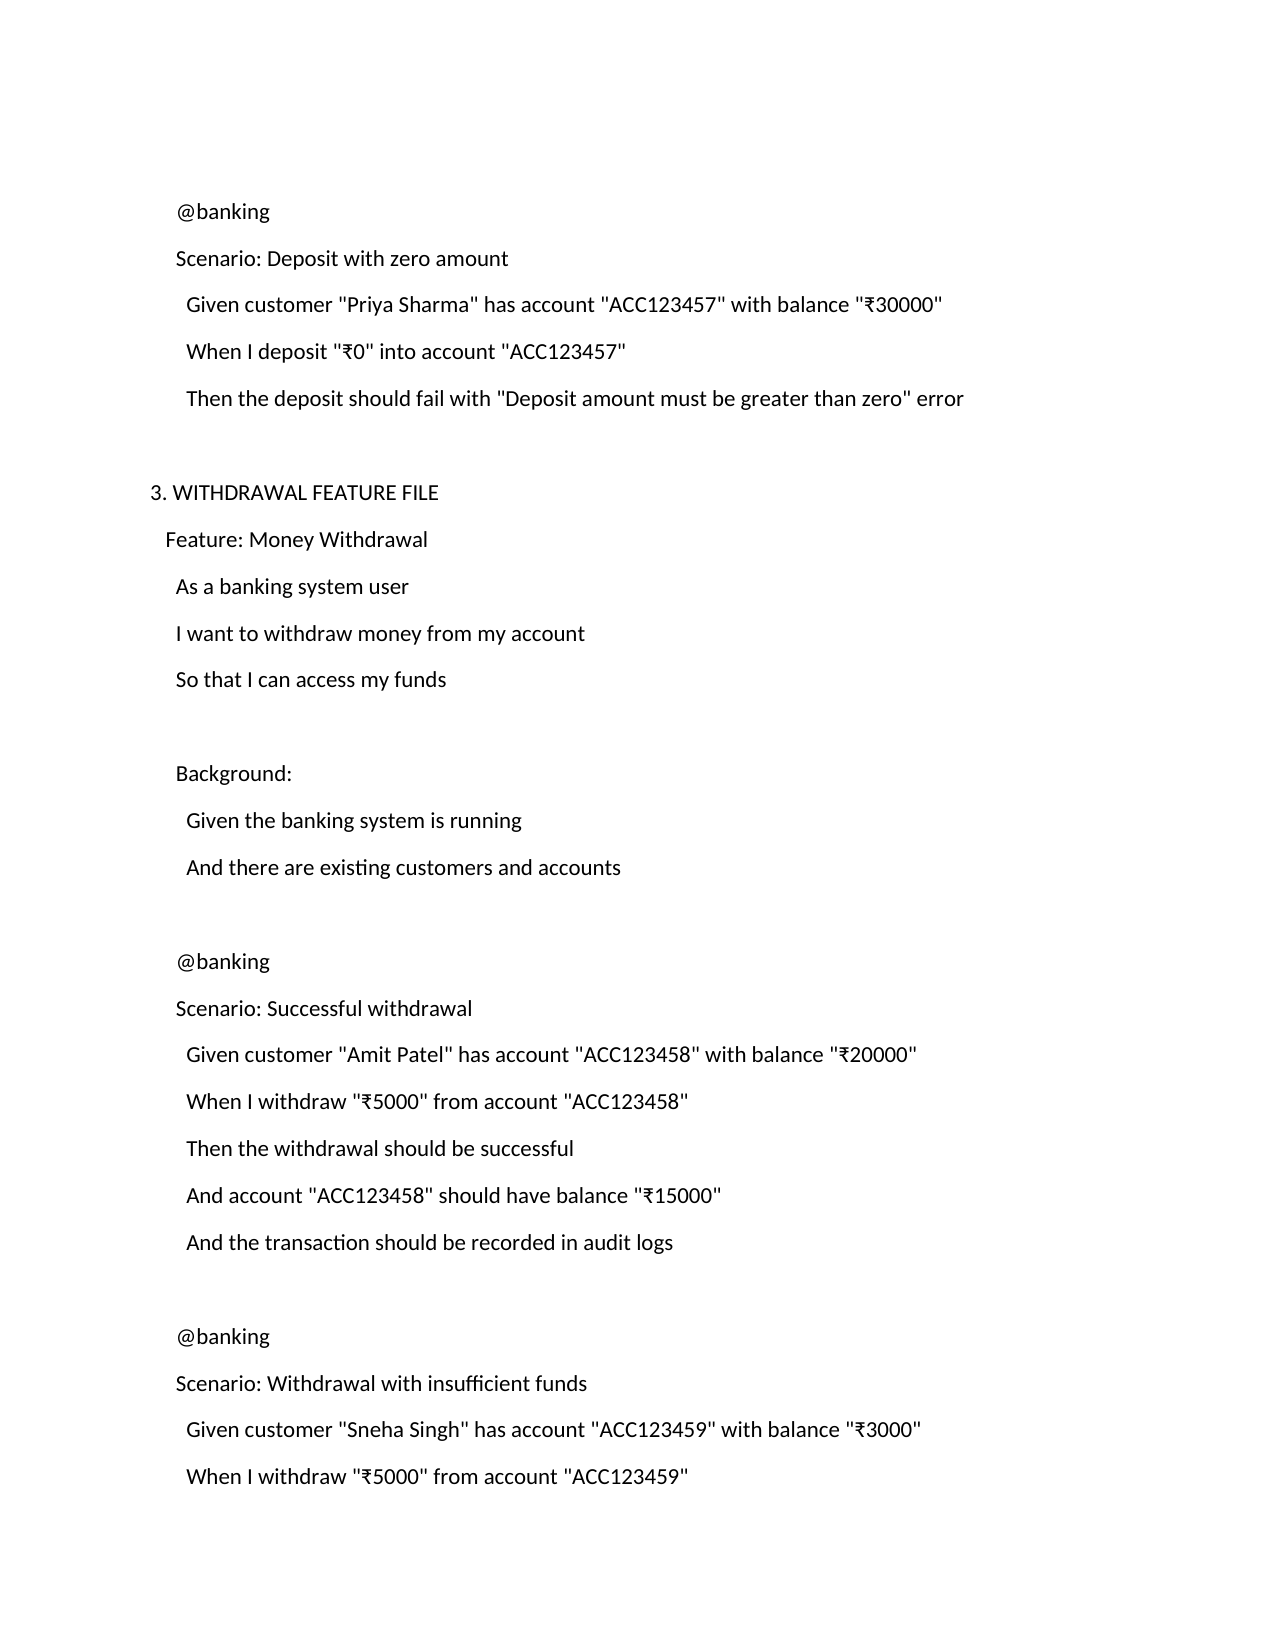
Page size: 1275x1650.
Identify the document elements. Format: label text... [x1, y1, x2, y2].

text And account "ACC123458" should have balance "₹15000" [150, 1181, 1125, 1209]
text When I deposit "₹0" into account "ACC123457" [150, 337, 1125, 366]
text I want to withdraw money from my account [150, 619, 1125, 647]
text Given customer "Amit Patel" has account "ACC123458" with balance "₹20000" [150, 1041, 1125, 1069]
text Given customer "Priya Sharma" has account "ACC123457" with balance "₹30000" [150, 291, 1125, 319]
text 3. WITHDRAWAL FEATURE FILE [150, 478, 1125, 506]
text When I withdraw "₹5000" from account "ACC123459" [150, 1462, 1125, 1491]
text Background: [150, 759, 1125, 787]
text Then the withdrawal should be successful [150, 1134, 1125, 1162]
text So that I can access my funds [150, 666, 1125, 694]
text Scenario: Withdrawal with insufficient funds [150, 1369, 1125, 1397]
text Given the banking system is running [150, 806, 1125, 834]
text Feature: Money Withdrawal [150, 525, 1125, 553]
text @banking [150, 947, 1125, 975]
text @banking [150, 197, 1125, 225]
text And the transaction should be recorded in audit logs [150, 1228, 1125, 1256]
text When I withdraw "₹5000" from account "ACC123458" [150, 1087, 1125, 1116]
text Scenario: Successful withdrawal [150, 994, 1125, 1022]
text Given customer "Sneha Singh" has account "ACC123459" with balance "₹3000" [150, 1416, 1125, 1444]
text And there are existing customers and accounts [150, 853, 1125, 881]
text Scenario: Deposit with zero amount [150, 244, 1125, 272]
text @banking [150, 1322, 1125, 1350]
text Then the deposit should fail with "Deposit amount must be greater than zero" error [150, 384, 1125, 412]
text As a banking system user [150, 572, 1125, 600]
